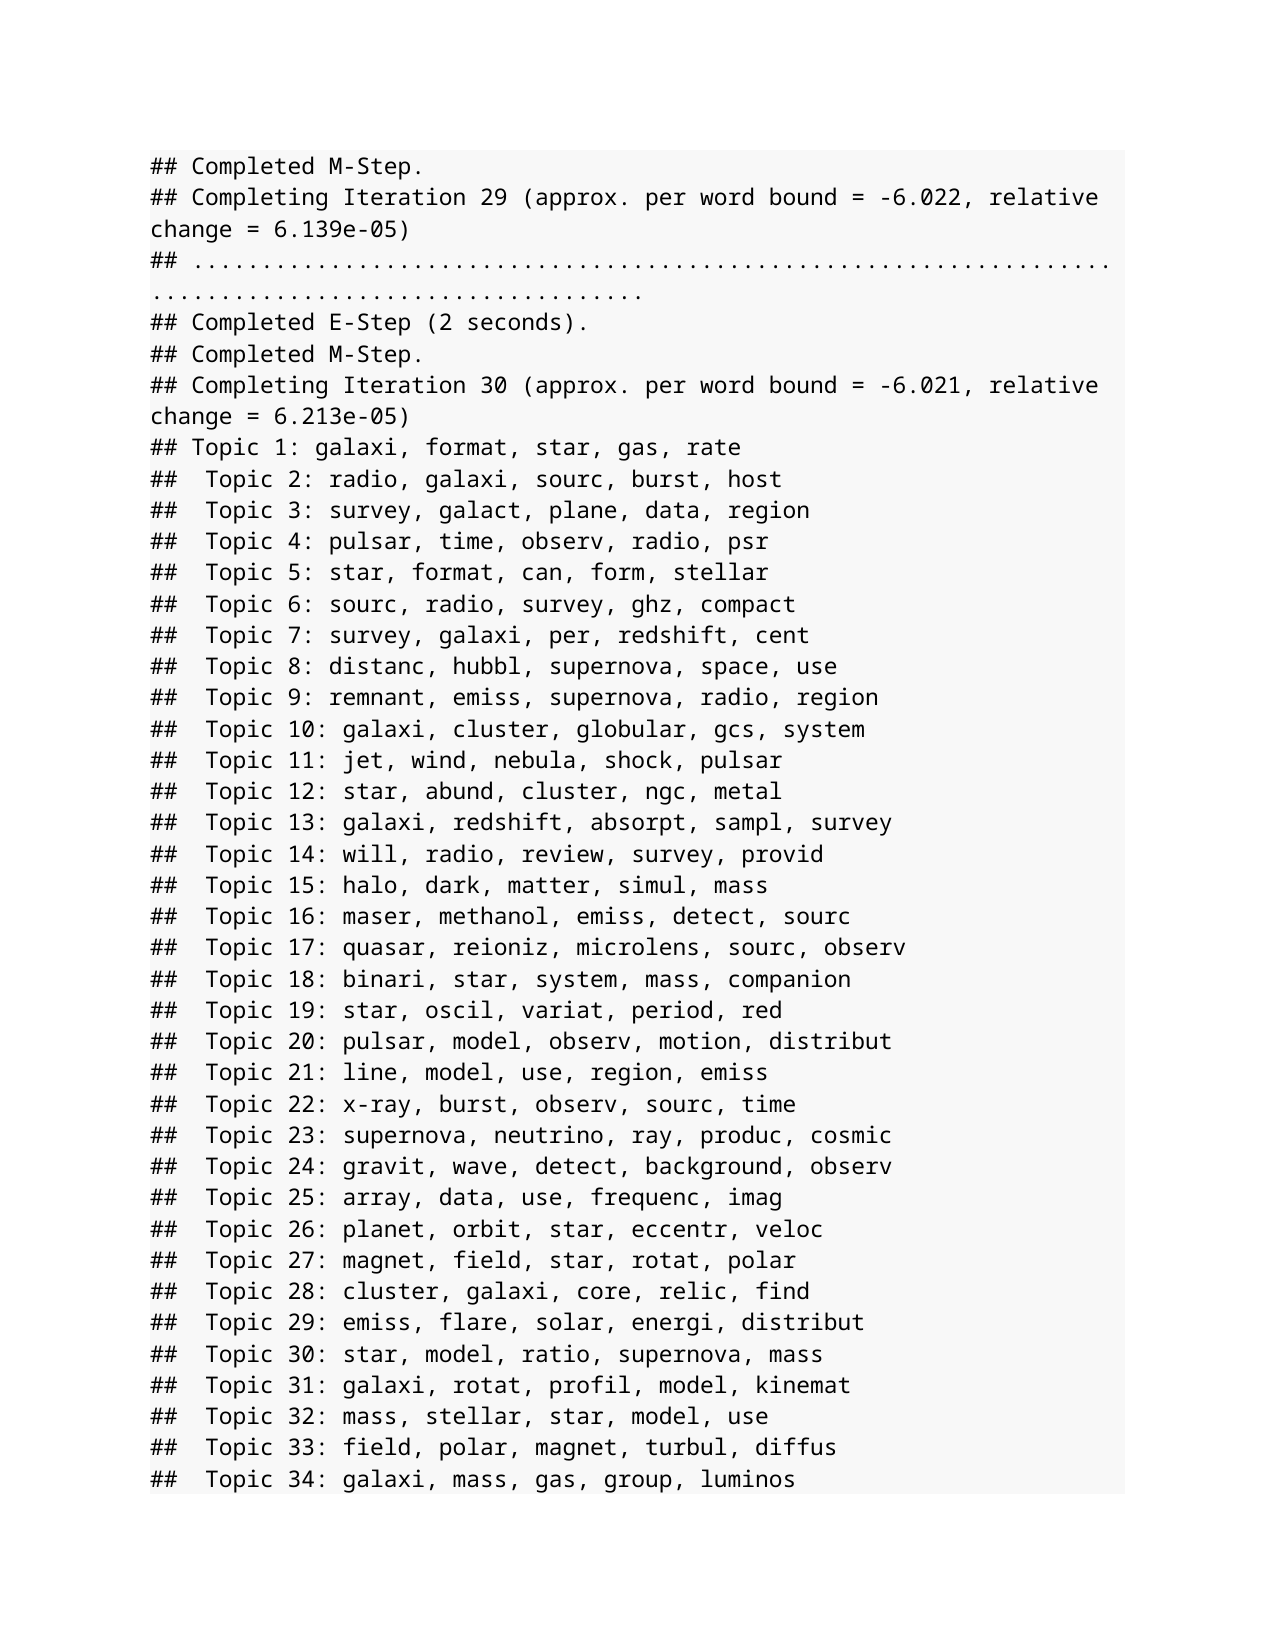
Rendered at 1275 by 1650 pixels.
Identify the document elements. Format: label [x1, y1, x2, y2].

text [150, 150, 1125, 1494]
